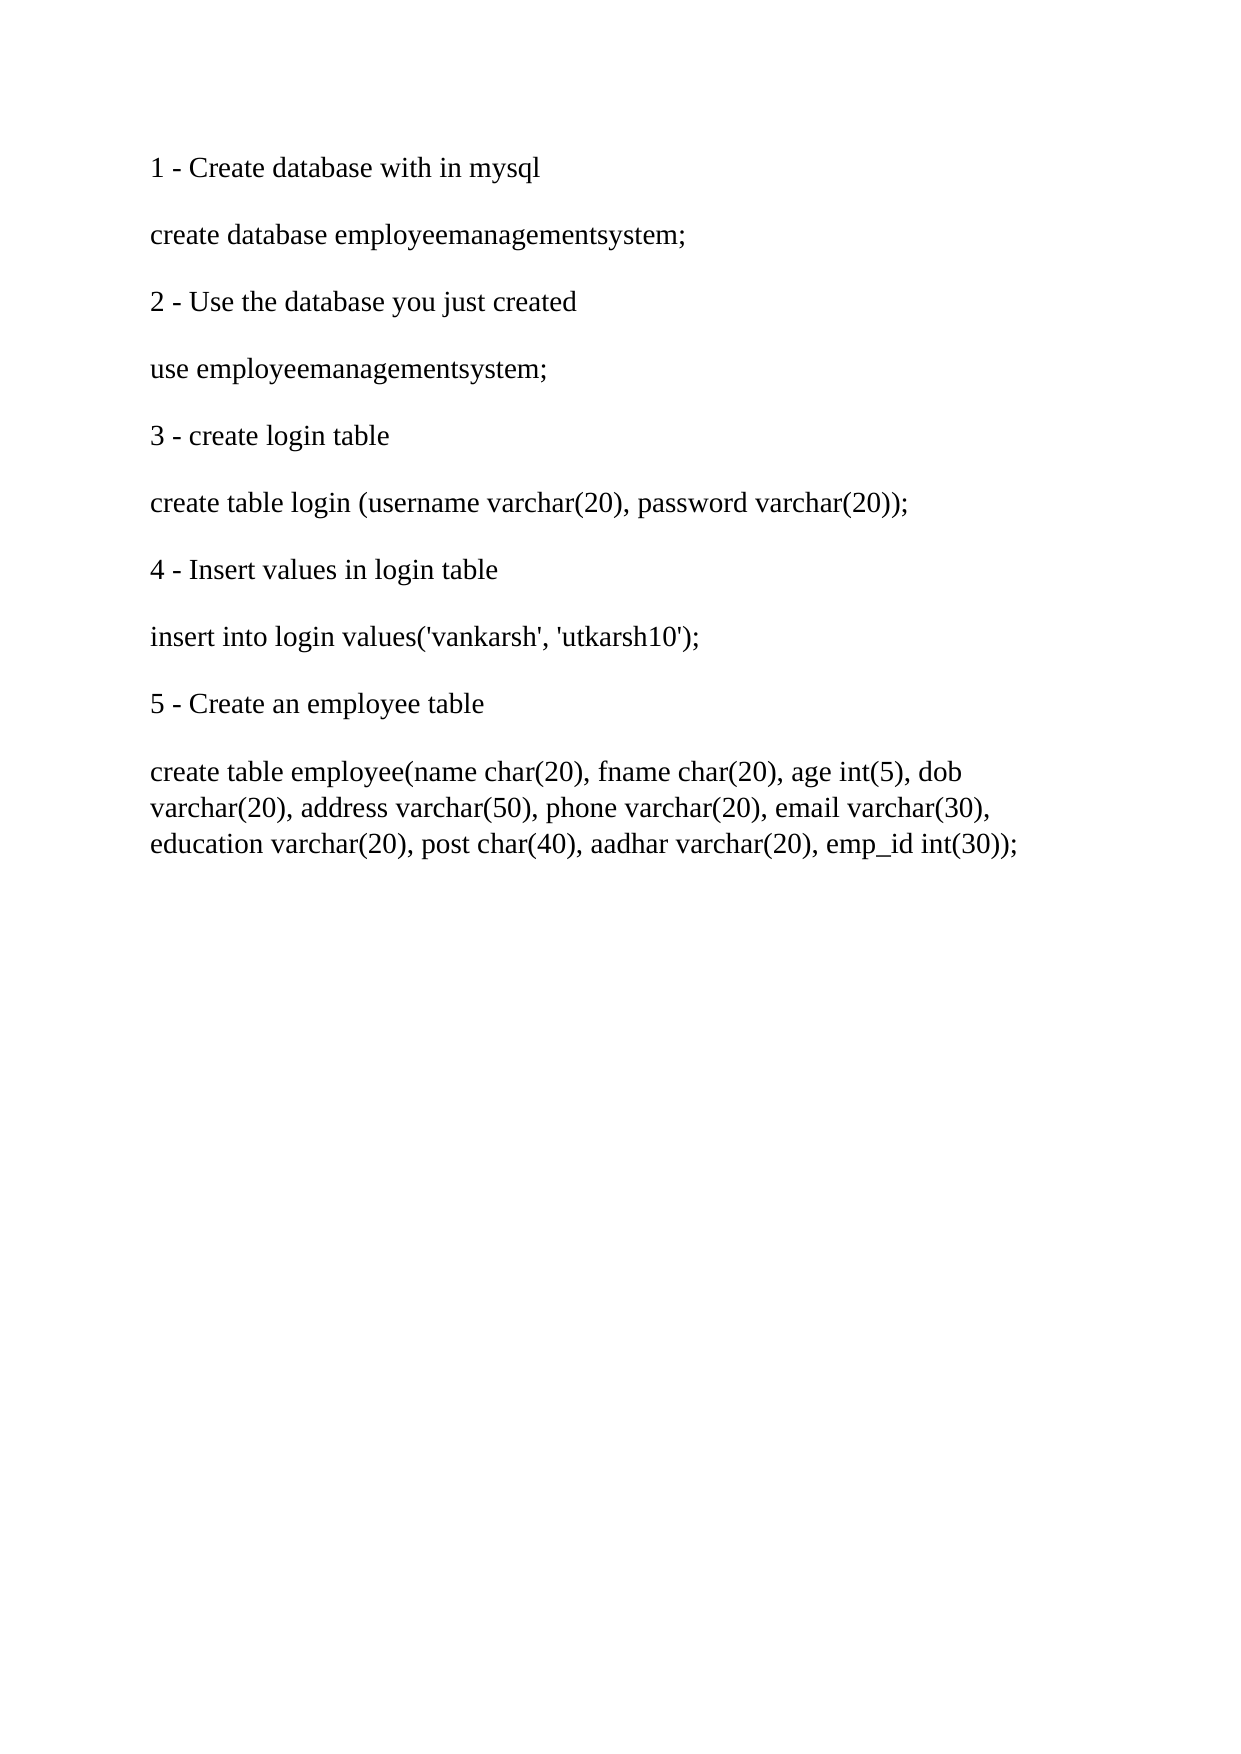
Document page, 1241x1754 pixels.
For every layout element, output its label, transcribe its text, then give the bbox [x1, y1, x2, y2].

text 4 - Insert values in login table [150, 552, 1090, 586]
text insert into login values('vankarsh', 'utkarsh10'); [150, 619, 1090, 653]
text 1 - Create database with in mysql [150, 150, 1090, 183]
text use employeemanagementsystem; [150, 351, 1090, 385]
text create table employee(name char(20), fname char(20), age int(5), dob varchar(20), address varchar(50), phone varchar(20), email varchar(30), education varchar(20), post char(40), aadhar varchar(20), emp_id int(30)); [150, 754, 1090, 859]
text 2 - Use the database you just created [150, 284, 1090, 318]
text 3 - create login table [150, 418, 1090, 452]
text 5 - Create an employee table [150, 687, 1090, 720]
text create table login (username varchar(20), password varchar(20)); [150, 485, 1090, 519]
text create database employeemanagementsystem; [150, 217, 1090, 251]
